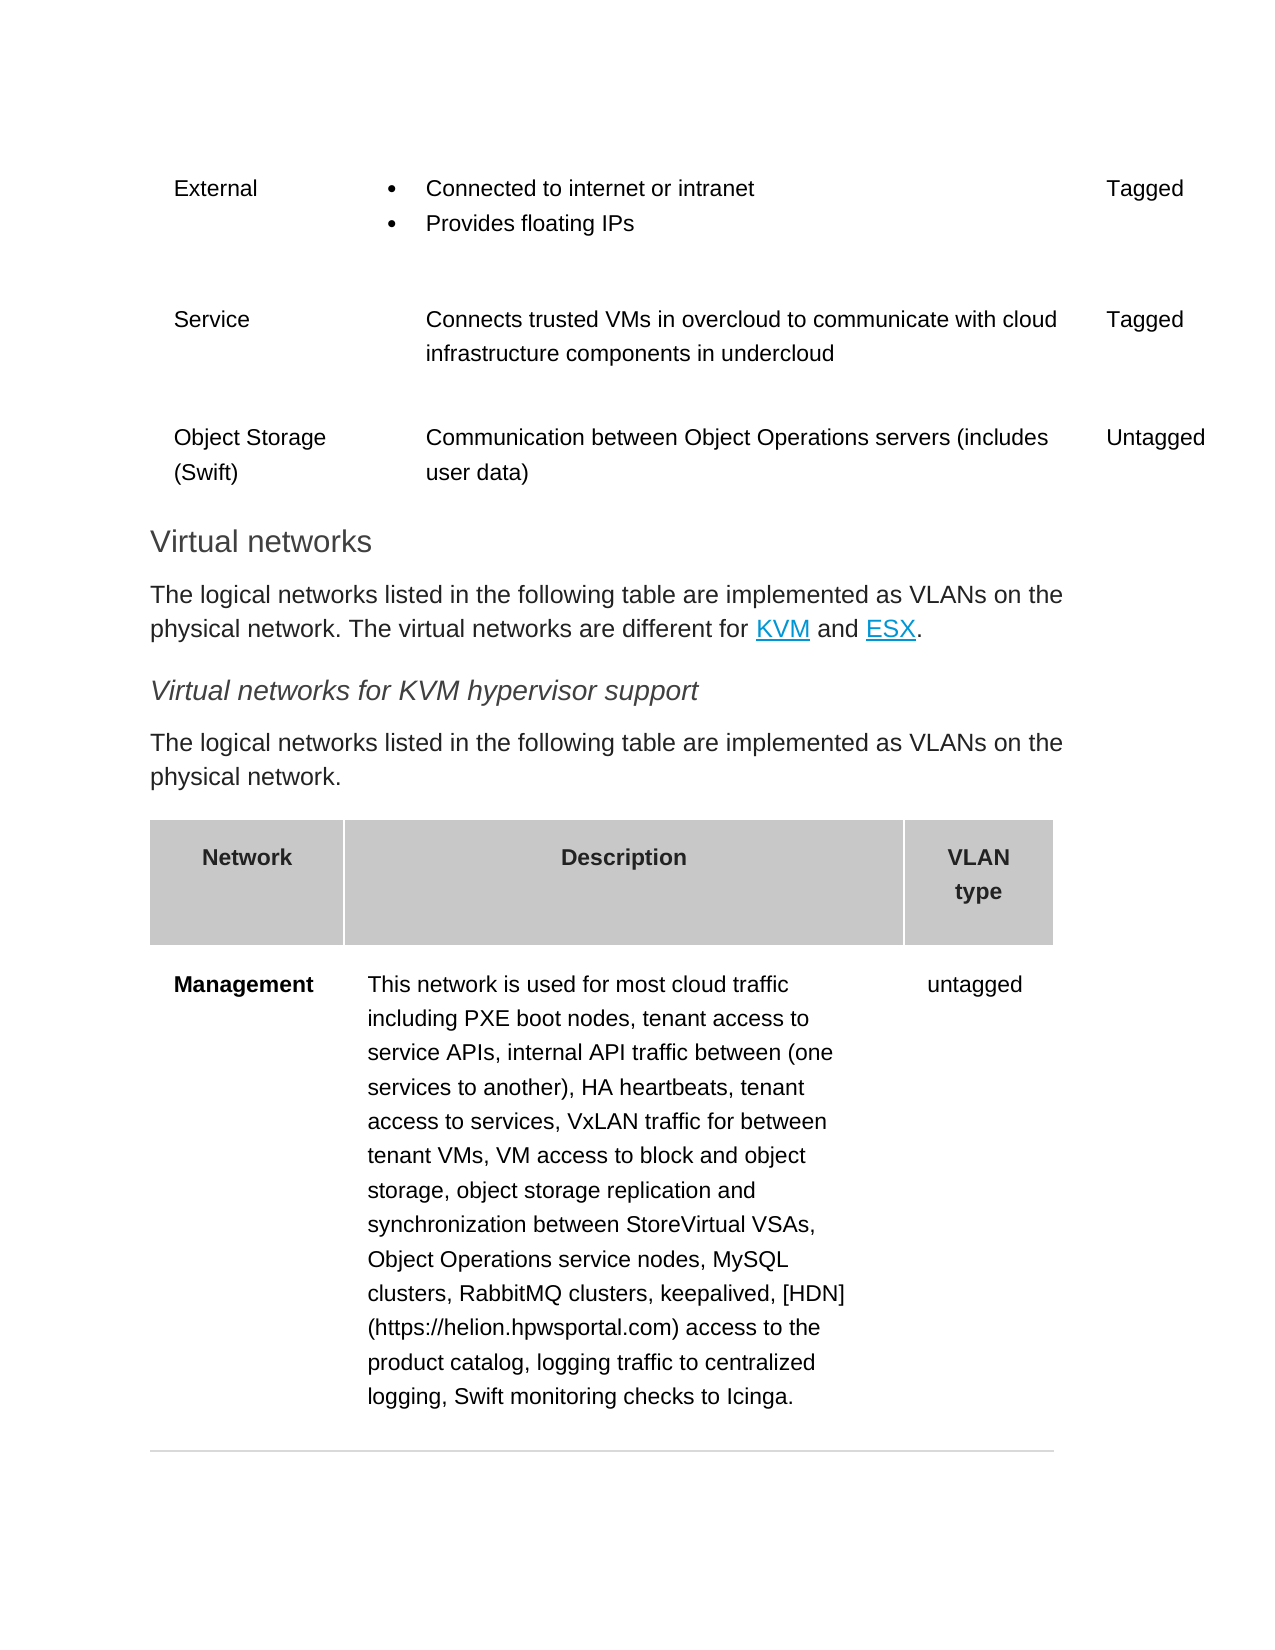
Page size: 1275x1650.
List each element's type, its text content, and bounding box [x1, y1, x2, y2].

table_cell Object Storage (Swift) [150, 401, 401, 517]
table_cell Communication between Object Operations servers (includes user data) [403, 401, 1082, 517]
table_cell This network is used for most cloud traffic including PXE boot nodes, tenant access to service APIs, internal API traffic between (one services to another), HA heartbeats, tenant access to services, VxLAN traffic for between tenant VMs, VM access to block and object storage, object storage replication and synchronization between StoreVirtual VSAs, Object Operations service nodes, MySQL clusters, RabbitMQ clusters, keepalived, [HDN](https://helion.hpwsportal.com) access to the product catalog, logging traffic to centralized logging, Swift monitoring checks to Icinga. [345, 947, 903, 1450]
subtitle Virtual networks for KVM hypervisor support [150, 672, 1125, 707]
text The logical networks listed in the following table are implemented as VLANs on the physical network. The virtual networks are different for KVM and ESX. [150, 574, 1125, 643]
table_cell Connected to internet or intranet Provides floating IPs [403, 152, 1082, 281]
table_header VLAN type [905, 820, 1053, 945]
table_cell untagged [905, 947, 1053, 1450]
table_header Network [150, 820, 343, 945]
subtitle Virtual networks [150, 521, 1125, 559]
table_cell Connects trusted VMs in overcloud to communicate with cloud infrastructure components in undercloud [403, 282, 1082, 399]
text The logical networks listed in the following table are implemented as VLANs on the physical network. [150, 722, 1125, 791]
table_cell Management [150, 947, 343, 1450]
table_cell Untagged [1083, 401, 1244, 517]
table_cell External [150, 152, 401, 281]
table_header Description [345, 820, 903, 945]
table_cell Tagged [1083, 282, 1244, 399]
table_cell Tagged [1083, 152, 1244, 281]
table_cell Service [150, 282, 401, 399]
